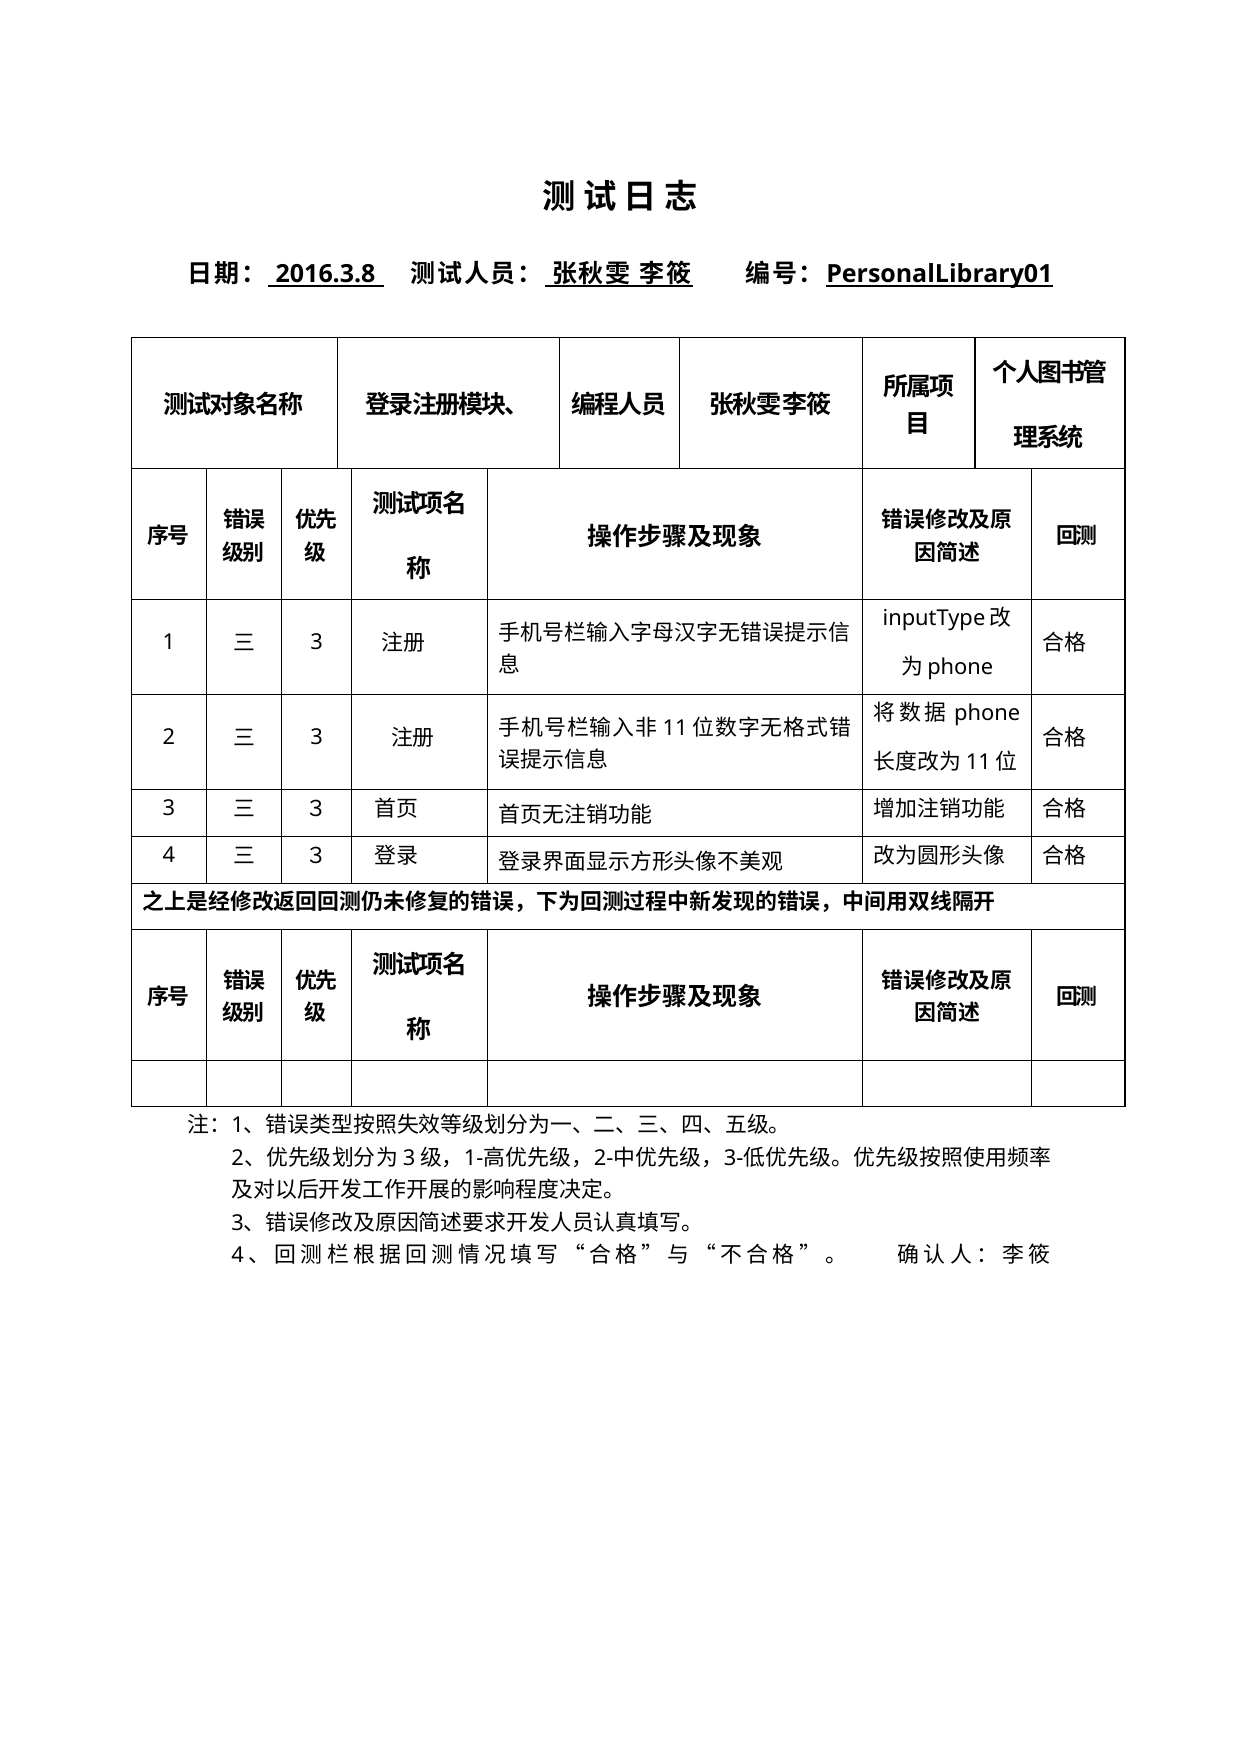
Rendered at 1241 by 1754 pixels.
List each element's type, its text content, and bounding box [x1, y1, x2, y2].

table_cell 2 [132, 695, 206, 789]
table_cell 操作步骤及现象 [488, 469, 862, 599]
table_cell 优先级 [282, 930, 351, 1060]
table_cell 三 [207, 600, 281, 694]
table_cell 增加注销功能 [863, 790, 1031, 836]
table_cell 测试项名称 [352, 469, 487, 599]
table_cell [1032, 1061, 1124, 1106]
table_header 登录注册模块、 [338, 338, 559, 468]
text 3、错误修改及原因简述要求开发人员认真填写。 [187, 1204, 1053, 1237]
table_cell 合格 [1032, 790, 1124, 836]
table_cell 改为圆形头像 [863, 837, 1031, 883]
table_cell 将数据phone长度改为11位 [863, 695, 1031, 789]
table_cell [282, 1061, 351, 1106]
table_cell ３ [282, 790, 351, 836]
table_cell 回测 [1032, 930, 1124, 1060]
table_cell 合格 [1032, 837, 1124, 883]
table_cell 合格 [1032, 695, 1124, 789]
table_cell 三 [207, 790, 281, 836]
table_cell ３ [282, 837, 351, 883]
table_header 测试对象名称 [132, 338, 337, 468]
table_cell 之上是经修改返回回测仍未修复的错误，下为回测过程中新发现的错误，中间用双线隔开 [132, 884, 1124, 929]
table_cell 回测 [1032, 469, 1124, 599]
table_header 编程人员 [560, 338, 679, 468]
table_cell 3 [282, 600, 351, 694]
table_cell [488, 1061, 862, 1106]
table_cell [207, 1061, 281, 1106]
table_cell [132, 1061, 206, 1106]
table_cell 三 [207, 837, 281, 883]
table_cell 错误级别 [207, 930, 281, 1060]
table_cell 首页 [352, 790, 487, 836]
table_cell 操作步骤及现象 [488, 930, 862, 1060]
table_cell 三 [207, 695, 281, 789]
text 4、回测栏根据回测情况填写“合格”与“不合格”。 确认人：李筱 y [231, 1237, 1053, 1302]
table_cell 首页无注销功能 [488, 790, 862, 836]
table_cell 测试项名称 [352, 930, 487, 1060]
table_header 个人图书管理系统 [976, 338, 1124, 468]
table_cell 注册 [352, 600, 487, 694]
table_header 张秋雯 李筱 [680, 338, 862, 468]
table_cell 3 [282, 695, 351, 789]
table_cell 登录 [352, 837, 487, 883]
text 注：1、错误类型按照失效等级划分为一、二、三、四、五级。 [187, 1107, 1053, 1139]
table_cell 1 [132, 600, 206, 694]
table_cell 注册 [352, 695, 487, 789]
table_cell 手机号栏输入非11位数字无格式错误提示信息 [488, 695, 862, 789]
table_header 所属项目 [863, 338, 974, 468]
table_cell 手机号栏输入字母汉字无错误提示信息 [488, 600, 862, 694]
table_cell 优先级 [282, 469, 351, 599]
table_cell 4 [132, 837, 206, 883]
text 2、优先级划分为3级，1-高优先级，2-中优先级，3-低优先级。优先级按照使用频率及对以后开发工作开展的影响程度决定。 [231, 1139, 1053, 1204]
table_cell 错误级别 [207, 469, 281, 599]
table_cell 序号 [132, 930, 206, 1060]
table_cell inputType改为phone [863, 600, 1031, 694]
text 日期： 2016.3.8 测试人员： 张秋雯 李筱 编号：PersonalLibrary01 c [187, 239, 1053, 337]
table_cell 合格 [1032, 600, 1124, 694]
table_cell 登录界面显示方形头像不美观 [488, 837, 862, 883]
table_cell [352, 1061, 487, 1106]
text 测 试 日 志 [187, 162, 1053, 227]
table_cell 3 [132, 790, 206, 836]
table_cell 序号 [132, 469, 206, 599]
table_cell 错误修改及原因简述 [863, 469, 1031, 599]
table_cell [863, 1061, 1031, 1106]
table_cell 错误修改及原因简述 [863, 930, 1031, 1060]
